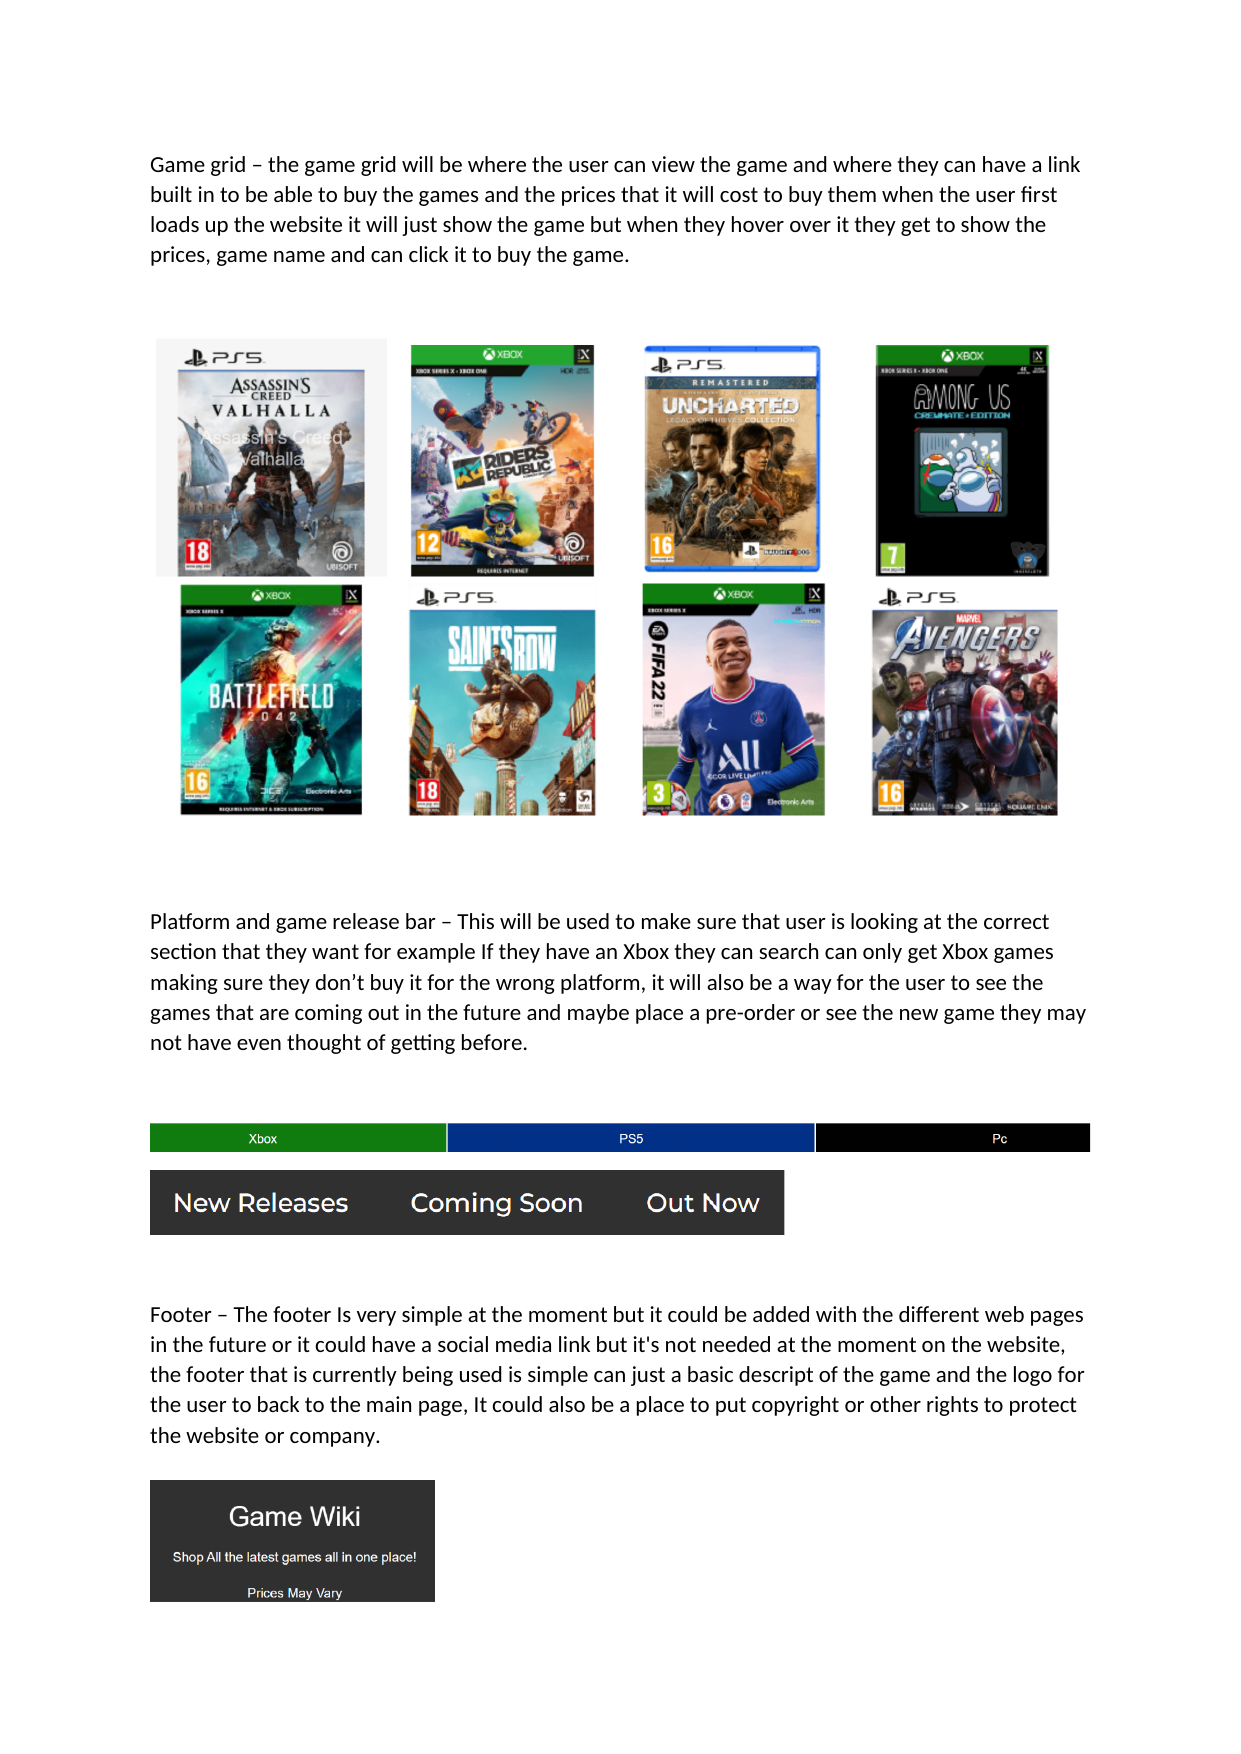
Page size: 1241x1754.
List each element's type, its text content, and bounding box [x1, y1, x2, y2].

picture [150, 334, 1091, 842]
picture [150, 1478, 435, 1602]
text Footer – The footer Is very simple at the moment but it could be added with the different web pages in the future or it could have a social media link but it's not needed at the moment on the website, the footer that is currently being used is simple can just a basic descript of the game and the logo for the user to back to the main page, It could also be a place to put copyright or other rights to protect the website or company. [150, 1300, 1090, 1449]
picture [150, 1170, 785, 1235]
text Game grid – the game grid will be where the user can view the game and where they can have a link built in to be able to buy the games and the prices that it will cost to buy them when the user first loads up the website it will just show the game but when they hover over it they get to show the prices, game name and can click it to buy the game. [150, 150, 1090, 269]
text Platform and game release bar – This will be used to make sure that user is looking at the correct section that they want for example If they have an Xbox they can search can only get Xbox games making sure they don’t buy it for the wrong platform, it will also be a way for the user to see the games that are coming out in the future and maybe place a pre-order or see the new game they may not have even thought of getting before. [150, 907, 1090, 1056]
picture [150, 1121, 1091, 1152]
